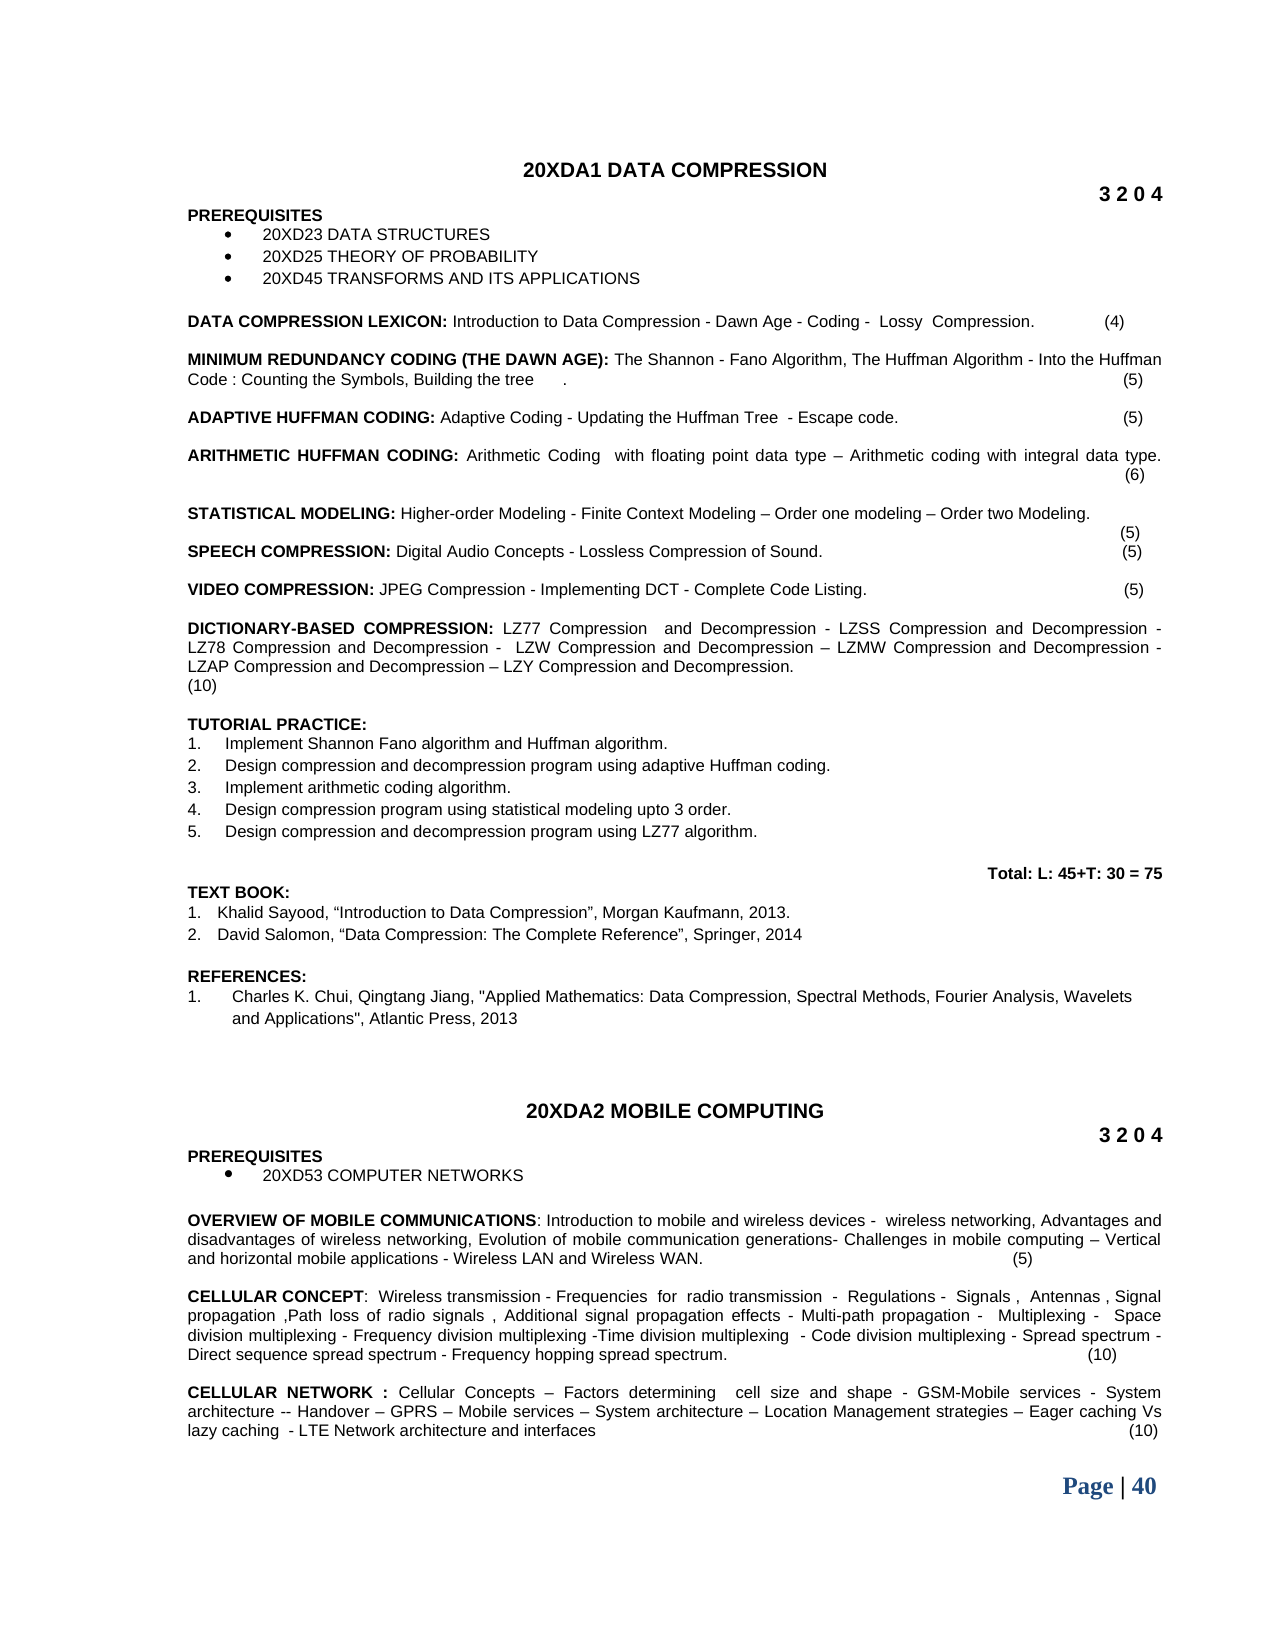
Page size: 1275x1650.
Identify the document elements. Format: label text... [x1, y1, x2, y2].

list Design compression program using statistical modeling upto 3 order. [187, 799, 1162, 818]
list Design compression and decompression program using adaptive Huffman coding. [187, 755, 1162, 774]
text VIDEO COMPRESSION: JPEG Compression - Implementing DCT - Complete Code Listing. (5) [187, 580, 1162, 599]
text 20XDA1 DATA COMPRESSION [187, 158, 1162, 182]
text ADAPTIVE HUFFMAN CODING: Adaptive Coding - Updating the Huffman Tree - Escape code. (5) [187, 408, 1162, 427]
text DATA COMPRESSION LEXICON: Introduction to Data Compression - Dawn Age - Coding - Lossy Compression. (4) [187, 312, 1162, 331]
text 3 2 0 4 [187, 182, 1162, 206]
list 20XD25 THEORY OF PROBABILITY [225, 247, 1162, 266]
list Khalid Sayood, “Introduction to Data Compression”, Morgan Kaufmann, 2013. [187, 902, 1162, 922]
list David Salomon, “Data Compression: The Complete Reference”, Springer, 2014 [187, 924, 1162, 944]
list Implement Shannon Fano algorithm and Huffman algorithm. [187, 733, 1162, 753]
text REFERENCES: [187, 967, 1162, 986]
text DICTIONARY-BASED COMPRESSION: LZ77 Compression and Decompression - LZSS Compression and Decompression - LZ78 Compression and Decompression - LZW Compression and Decompression – LZMW Compression and Decompression - LZAP Compression and Decompression – LZY Compression and Decompression. (10) [187, 618, 1162, 695]
text 3 2 0 4 [187, 1123, 1162, 1147]
list Design compression and decompression program using LZ77 algorithm. [187, 821, 1162, 841]
text TEXT BOOK: [187, 883, 1162, 902]
text SPEECH COMPRESSION: Digital Audio Concepts - Lossless Compression of Sound. (5) [187, 542, 1162, 561]
text (5) [187, 523, 1162, 542]
text CELLULAR NETWORK : Cellular Concepts – Factors determining cell size and shape - GSM-Mobile services - System architecture -- Handover – GPRS – Mobile services – System architecture – Location Management strategies – Eager caching Vs lazy caching - LTE Network architecture and interfaces (10) [187, 1383, 1162, 1440]
title 20XD53 COMPUTER NETWORKS [225, 1166, 1162, 1186]
text TUTORIAL PRACTICE: [187, 714, 1162, 733]
text Total: L: 45+T: 30 = 75 [187, 864, 1162, 883]
text STATISTICAL MODELING: Higher-order Modeling - Finite Context Modeling – Order one modeling – Order two Modeling. [187, 503, 1162, 523]
list Implement arithmetic coding algorithm. [187, 777, 1162, 797]
text MINIMUM REDUNDANCY CODING (THE DAWN AGE): The Shannon - Fano Algorithm, The Huffman Algorithm - Into the Huffman Code : Counting the Symbols, Building the tree . (5) [187, 350, 1162, 388]
title PREREQUISITES [187, 1147, 1162, 1166]
title PREREQUISITES [187, 206, 1162, 225]
text OVERVIEW OF MOBILE COMMUNICATIONS: Introduction to mobile and wireless devices - wireless networking, Advantages and disadvantages of wireless networking, Evolution of mobile communication generations- Challenges in mobile computing – Vertical and horizontal mobile applications - Wireless LAN and Wireless WAN. (5) [187, 1210, 1162, 1268]
list 20XD23 DATA STRUCTURES [225, 225, 1162, 244]
text ARITHMETIC HUFFMAN CODING: Arithmetic Coding with floating point data type – Arithmetic coding with integral data type. (6) [187, 446, 1162, 484]
title 20XDA2 MOBILE COMPUTING [187, 1099, 1162, 1123]
list 20XD45 TRANSFORMS AND ITS APPLICATIONS [225, 269, 1162, 288]
text CELLULAR CONCEPT: Wireless transmission - Frequencies for radio transmission - Regulations - Signals , Antennas , Signal propagation ,Path loss of radio signals , Additional signal propagation effects - Multi-path propagation - Multiplexing - Space division multiplexing - Frequency division multiplexing -Time division multiplexing - Code division multiplexing - Spread spectrum - Direct sequence spread spectrum - Frequency hopping spread spectrum. (10) [187, 1287, 1162, 1364]
list Charles K. Chui, Qingtang Jiang, "Applied Mathematics: Data Compression, Spectral Methods, Fourier Analysis, Wavelets and Applications", Atlantic Press, 2013 [187, 986, 1162, 1028]
